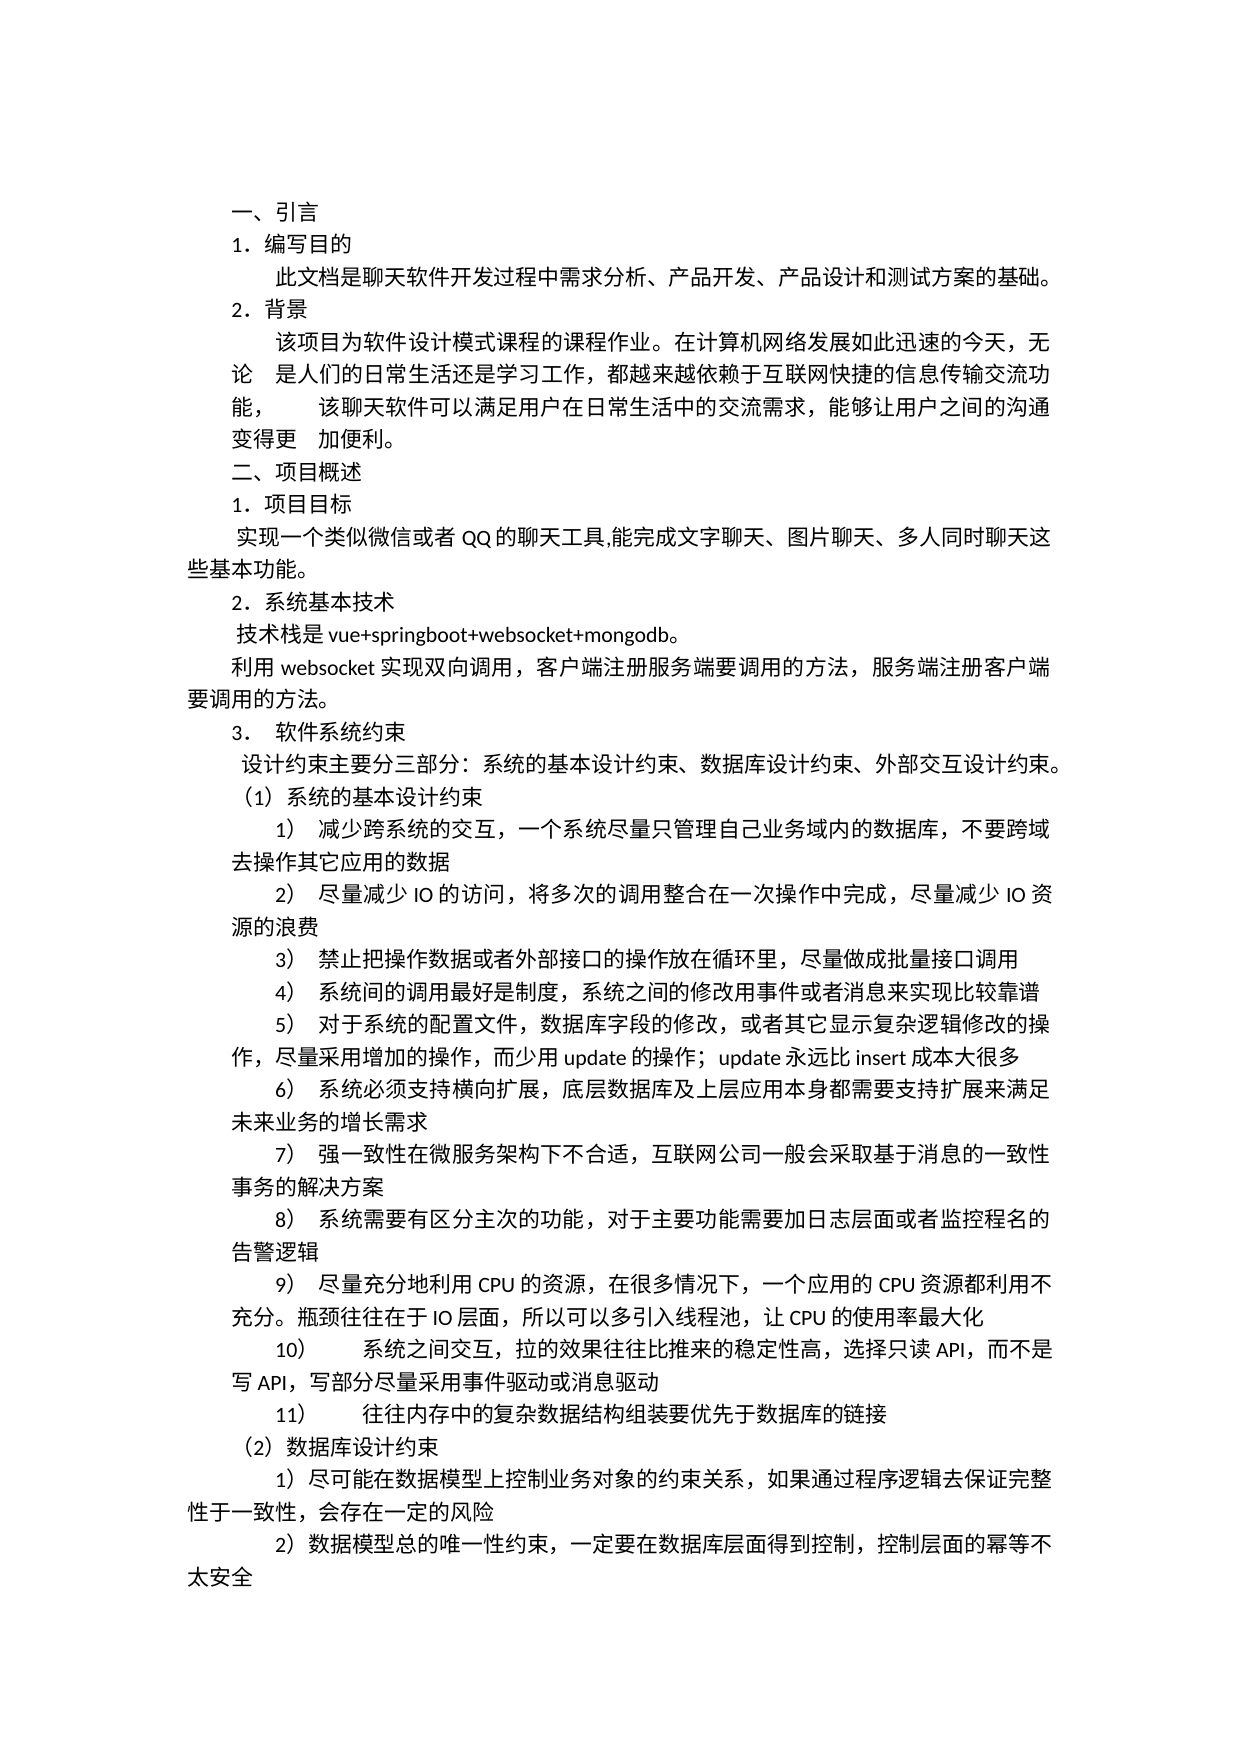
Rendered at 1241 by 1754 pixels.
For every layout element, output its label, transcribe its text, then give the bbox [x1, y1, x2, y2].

list 数据库设计约束 [187, 1429, 1053, 1462]
list 禁止把操作数据或者外部接口的操作放在循环里，尽量做成批量接口调用 [231, 942, 1053, 974]
list 减少跨系统的交互，一个系统尽量只管理自己业务域内的数据库，不要跨域去操作其它应用的数据 [231, 812, 1053, 877]
list 对于系统的配置文件，数据库字段的修改，或者其它显示复杂逻辑修改的操作，尽量采用增加的操作，而少用update的操作；update永远比insert成本大很多 [231, 1007, 1053, 1072]
text 1）尽可能在数据模型上控制业务对象的约束关系，如果通过程序逻辑去保证完整性于一致性，会存在一定的风险 [187, 1462, 1053, 1527]
list 往往内存中的复杂数据结构组装要优先于数据库的链接 [231, 1397, 1053, 1429]
text 实现一个类似微信或者QQ的聊天工具,能完成文字聊天、图片聊天、多人同时聊天这些基本功能。 [187, 519, 1053, 584]
list 引言 [187, 194, 1053, 227]
text 该项目为软件设计模式课程的课程作业。在计算机网络发展如此迅速的今天，无论 是人们的日常生活还是学习工作，都越来越依赖于互联网快捷的信息传输交流功能， 该聊天软件可以满足用户在日常生活中的交流需求，能够让用户之间的沟通变得更 加便利。 [231, 324, 1053, 454]
text 技术栈是vue+springboot+websocket+mongodb。 [187, 617, 1053, 649]
list 背景 [187, 292, 1053, 324]
text 此文档是聊天软件开发过程中需求分析、产品开发、产品设计和测试方案的基础。 [231, 259, 1053, 292]
list 软件系统约束 [187, 714, 1053, 747]
list 系统基本技术 [187, 584, 1053, 617]
list 系统的基本设计约束 [187, 779, 1053, 812]
list 项目概述 [187, 454, 1053, 487]
text 2）数据模型总的唯一性约束，一定要在数据库层面得到控制，控制层面的幂等不太安全 [187, 1527, 1053, 1592]
text 利用websocket实现双向调用，客户端注册服务端要调用的方法，服务端注册客户端要调用的方法。 [187, 649, 1053, 714]
list 系统间的调用最好是制度，系统之间的修改用事件或者消息来实现比较靠谱 [231, 974, 1053, 1007]
list 系统需要有区分主次的功能，对于主要功能需要加日志层面或者监控程名的告警逻辑 [231, 1202, 1053, 1267]
list 系统必须支持横向扩展，底层数据库及上层应用本身都需要支持扩展来满足未来业务的增长需求 [231, 1072, 1053, 1137]
list 尽量减少IO的访问，将多次的调用整合在一次操作中完成，尽量减少IO资源的浪费 [231, 877, 1053, 942]
list 强一致性在微服务架构下不合适，互联网公司一般会采取基于消息的一致性事务的解决方案 [231, 1137, 1053, 1202]
list 系统之间交互，拉的效果往往比推来的稳定性高，选择只读API，而不是写API，写部分尽量采用事件驱动或消息驱动 [231, 1332, 1053, 1397]
list 编写目的 [187, 227, 1053, 259]
list 尽量充分地利用CPU的资源，在很多情况下，一个应用的CPU资源都利用不充分。瓶颈往往在于IO层面，所以可以多引入线程池，让CPU的使用率最大化 [231, 1267, 1053, 1332]
list 项目目标 [187, 487, 1053, 519]
text 设计约束主要分三部分：系统的基本设计约束、数据库设计约束、外部交互设计约束。 [187, 747, 1053, 779]
